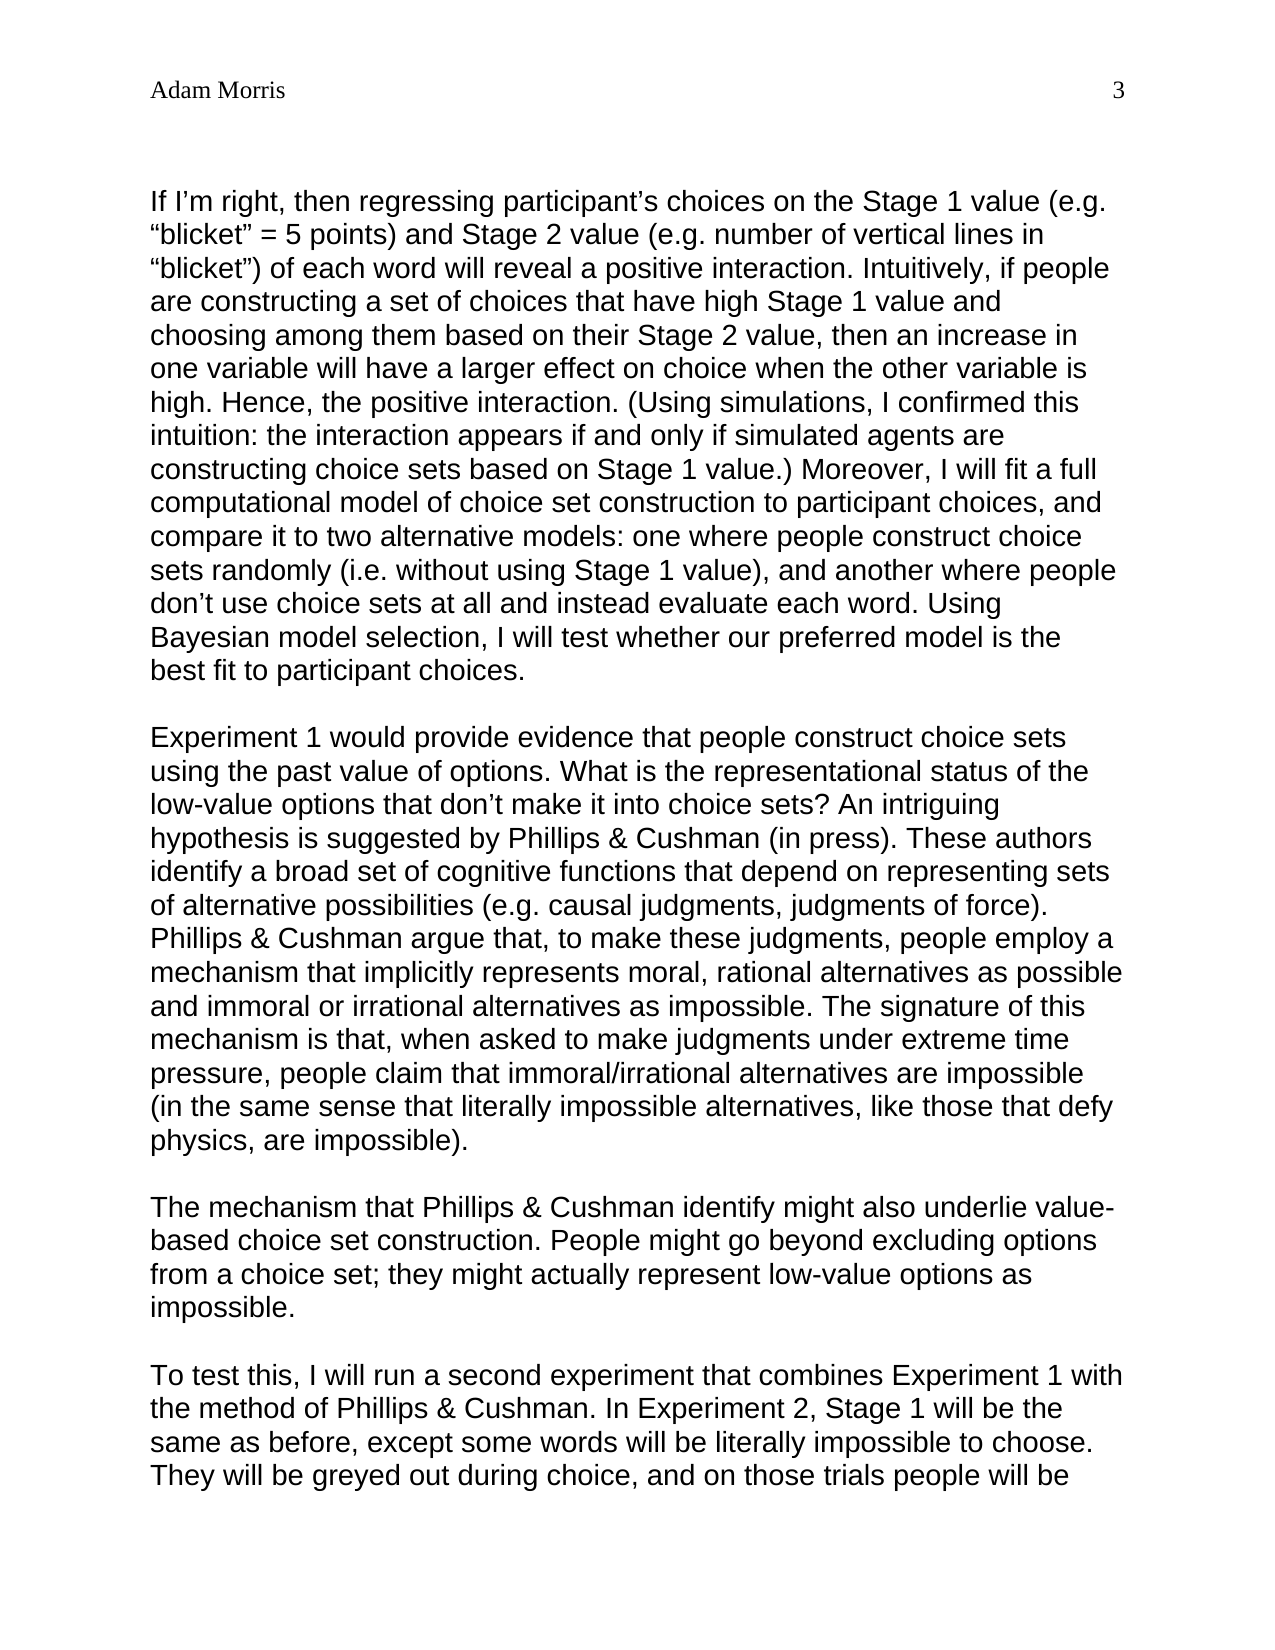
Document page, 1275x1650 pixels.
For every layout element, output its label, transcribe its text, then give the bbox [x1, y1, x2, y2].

text If I’m right, then regressing participant’s choices on the Stage 1 value (e.g. “blicket” = 5 points) and Stage 2 value (e.g. number of vertical lines in “blicket”) of each word will reveal a positive interaction. Intuitively, if people are constructing a set of choices that have high Stage 1 value and choosing among them based on their Stage 2 value, then an increase in one variable will have a larger effect on choice when the other variable is high. Hence, the positive interaction. (Using simulations, I confirmed this intuition: the interaction appears if and only if simulated agents are constructing choice sets based on Stage 1 value.) Moreover, I will fit a full computational model of choice set construction to participant choices, and compare it to two alternative models: one where people construct choice sets randomly (i.e. without using Stage 1 value), and another where people don’t use choice sets at all and instead evaluate each word. Using Bayesian model selection, I will test whether our preferred model is the best fit to participant choices. [150, 183, 1125, 687]
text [150, 1357, 1125, 1492]
text The mechanism that Phillips & Cushman identify might also underlie value-based choice set construction. People might go beyond excluding options from a choice set; they might actually represent low-value options as impossible. [150, 1190, 1125, 1324]
text Experiment 1 would provide evidence that people construct choice sets using the past value of options. What is the representational status of the low-value options that don’t make it into choice sets? An intriguing hypothesis is suggested by Phillips & Cushman (in press). These authors identify a broad set of cognitive functions that depend on representing sets of alternative possibilities (e.g. causal judgments, judgments of force). Phillips & Cushman argue that, to make these judgments, people employ a mechanism that implicitly represents moral, rational alternatives as possible and immoral or irrational alternatives as impossible. The signature of this mechanism is that, when asked to make judgments under extreme time pressure, people claim that immoral/irrational alternatives are impossible (in the same sense that literally impossible alternatives, like those that defy physics, are impossible). [150, 720, 1125, 1156]
